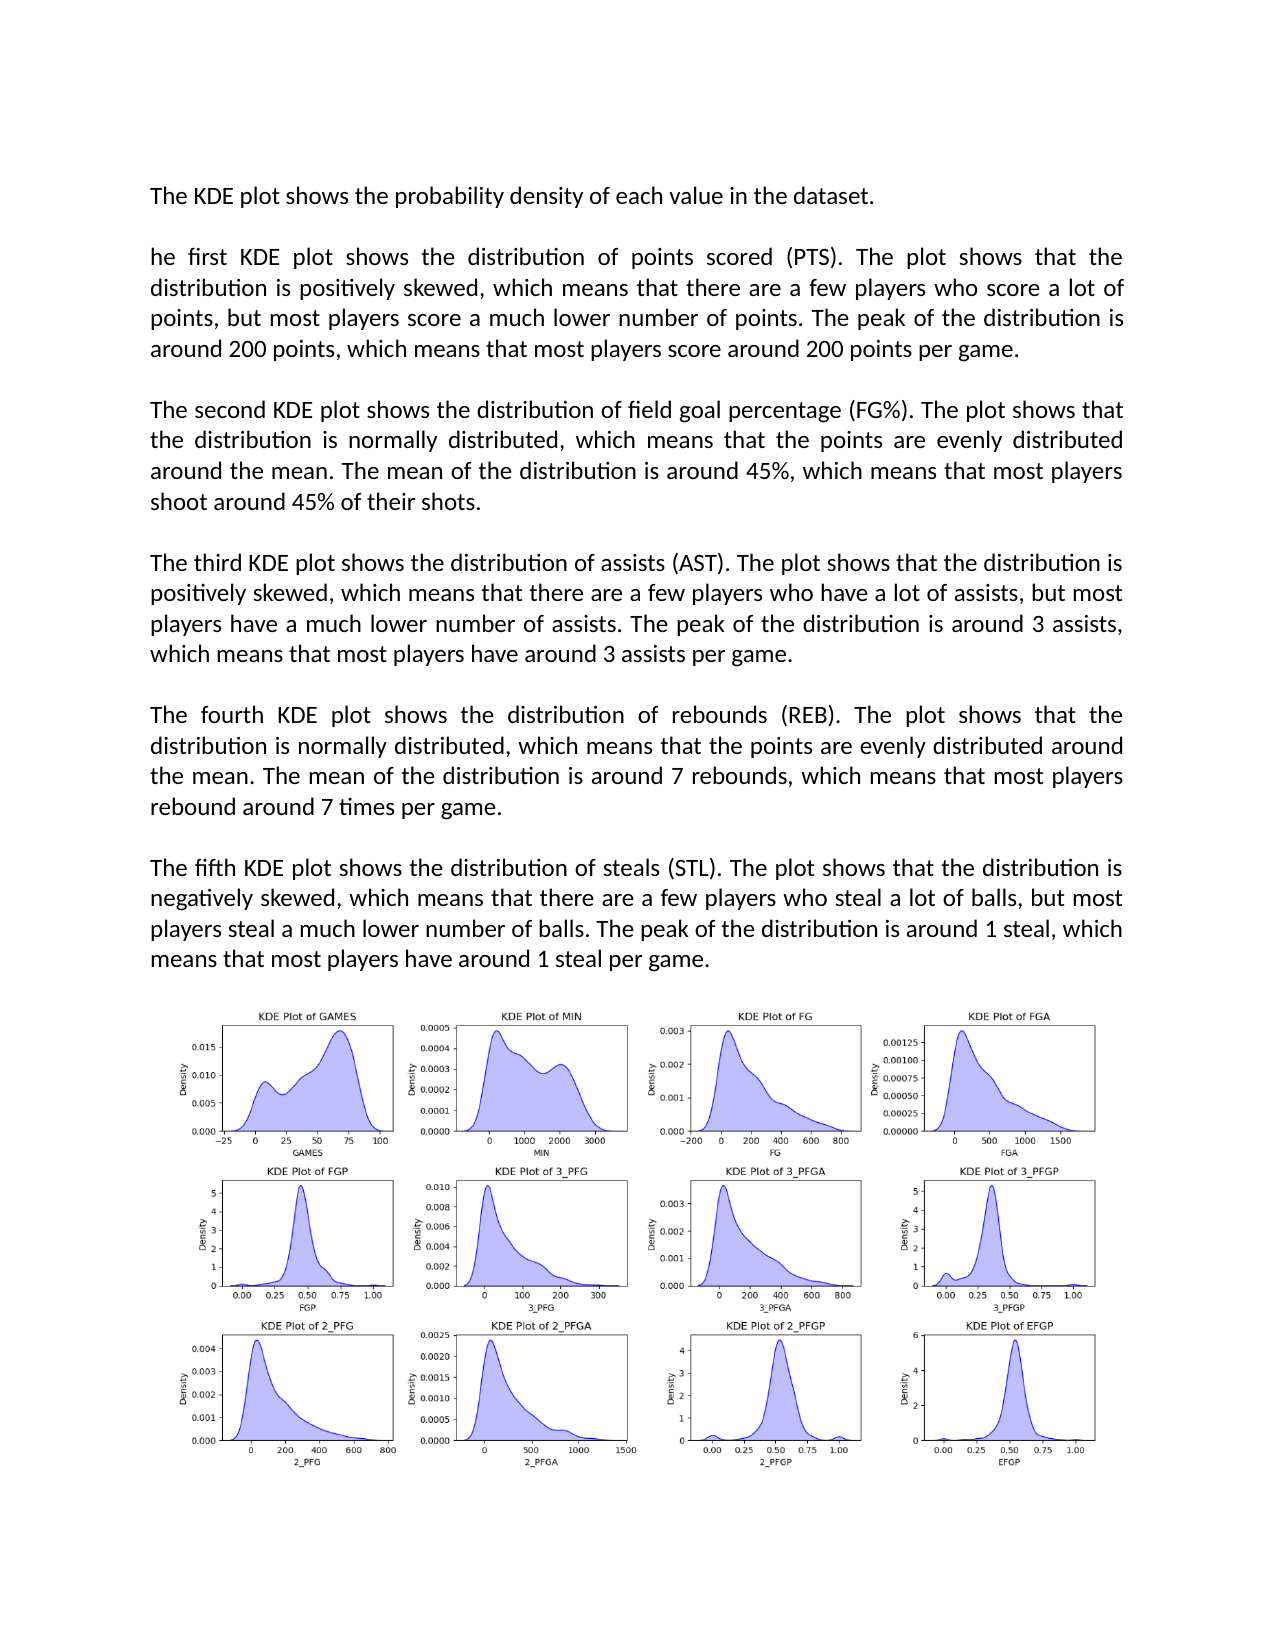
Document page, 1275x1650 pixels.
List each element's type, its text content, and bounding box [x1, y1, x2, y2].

text he first KDE plot shows the distribution of points scored (PTS). The plot shows that the distribution is positively skewed, which means that there are a few players who score a lot of points, but most players score a much lower number of points. The peak of the distribution is around 200 points, which means that most players score around 200 points per game. [150, 242, 1125, 364]
picture [150, 1002, 1125, 1473]
text The third KDE plot shows the distribution of assists (AST). The plot shows that the distribution is positively skewed, which means that there are a few players who have a lot of assists, but most players have a much lower number of assists. The peak of the distribution is around 3 assists, which means that most players have around 3 assists per game. [150, 547, 1125, 669]
text The fourth KDE plot shows the distribution of rebounds (REB). The plot shows that the distribution is normally distributed, which means that the points are evenly distributed around the mean. The mean of the distribution is around 7 rebounds, which means that most players rebound around 7 times per game. [150, 699, 1125, 821]
text The second KDE plot shows the distribution of field goal percentage (FG%). The plot shows that the distribution is normally distributed, which means that the points are evenly distributed around the mean. The mean of the distribution is around 45%, which means that most players shoot around 45% of their shots. [150, 394, 1125, 516]
text The fifth KDE plot shows the distribution of steals (STL). The plot shows that the distribution is negatively skewed, which means that there are a few players who steal a lot of balls, but most players steal a much lower number of balls. The peak of the distribution is around 1 steal, which means that most players have around 1 steal per game. [150, 852, 1125, 974]
text The KDE plot shows the probability density of each value in the dataset. [150, 181, 1125, 211]
